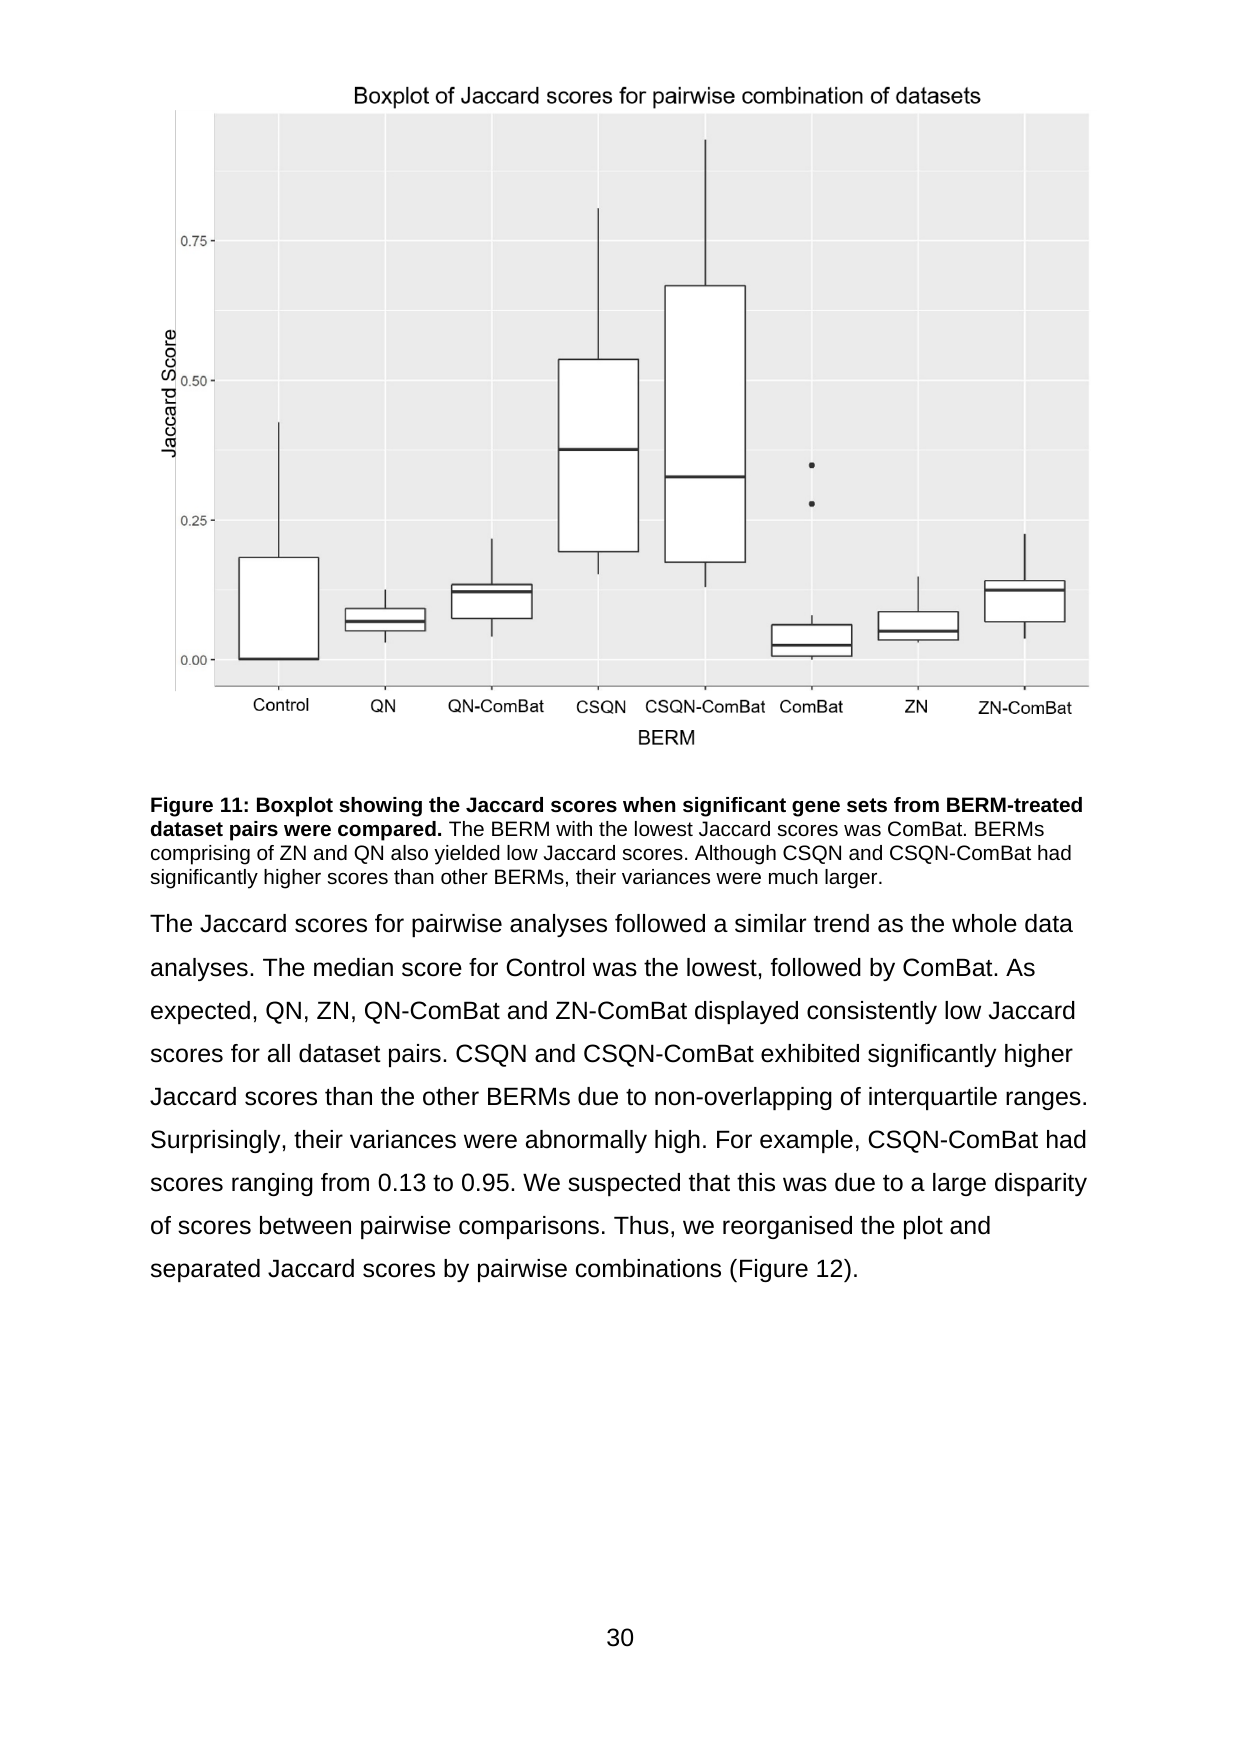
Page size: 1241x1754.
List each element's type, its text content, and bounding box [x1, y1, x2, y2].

picture [150, 75, 1097, 762]
text Figure 11: Boxplot showing the Jaccard scores when significant gene sets from BERM-treated dataset pairs were compared. The BERM with the lowest Jaccard scores was ComBat. BERMs comprising of ZN and QN also yielded low Jaccard scores. Although CSQN and CSQN-ComBat had significantly higher scores than other BERMs, their variances were much larger. [150, 793, 1090, 888]
text The Jaccard scores for pairwise analyses followed a similar trend as the whole data analyses. The median score for Control was the lowest, followed by ComBat. As expected, QN, ZN, QN-ComBat and ZN-ComBat displayed consistently low Jaccard scores for all dataset pairs. CSQN and CSQN-ComBat exhibited significantly higher Jaccard scores than the other BERMs due to non-overlapping of interquartile ranges. Surprisingly, their variances were abnormally high. For example, CSQN-ComBat had scores ranging from 0.13 to 0.95. We suspected that this was due to a large disparity of scores between pairwise comparisons. Thus, we reorganised the plot and separated Jaccard scores by pairwise combinations (Figure 12). [150, 909, 1090, 1283]
